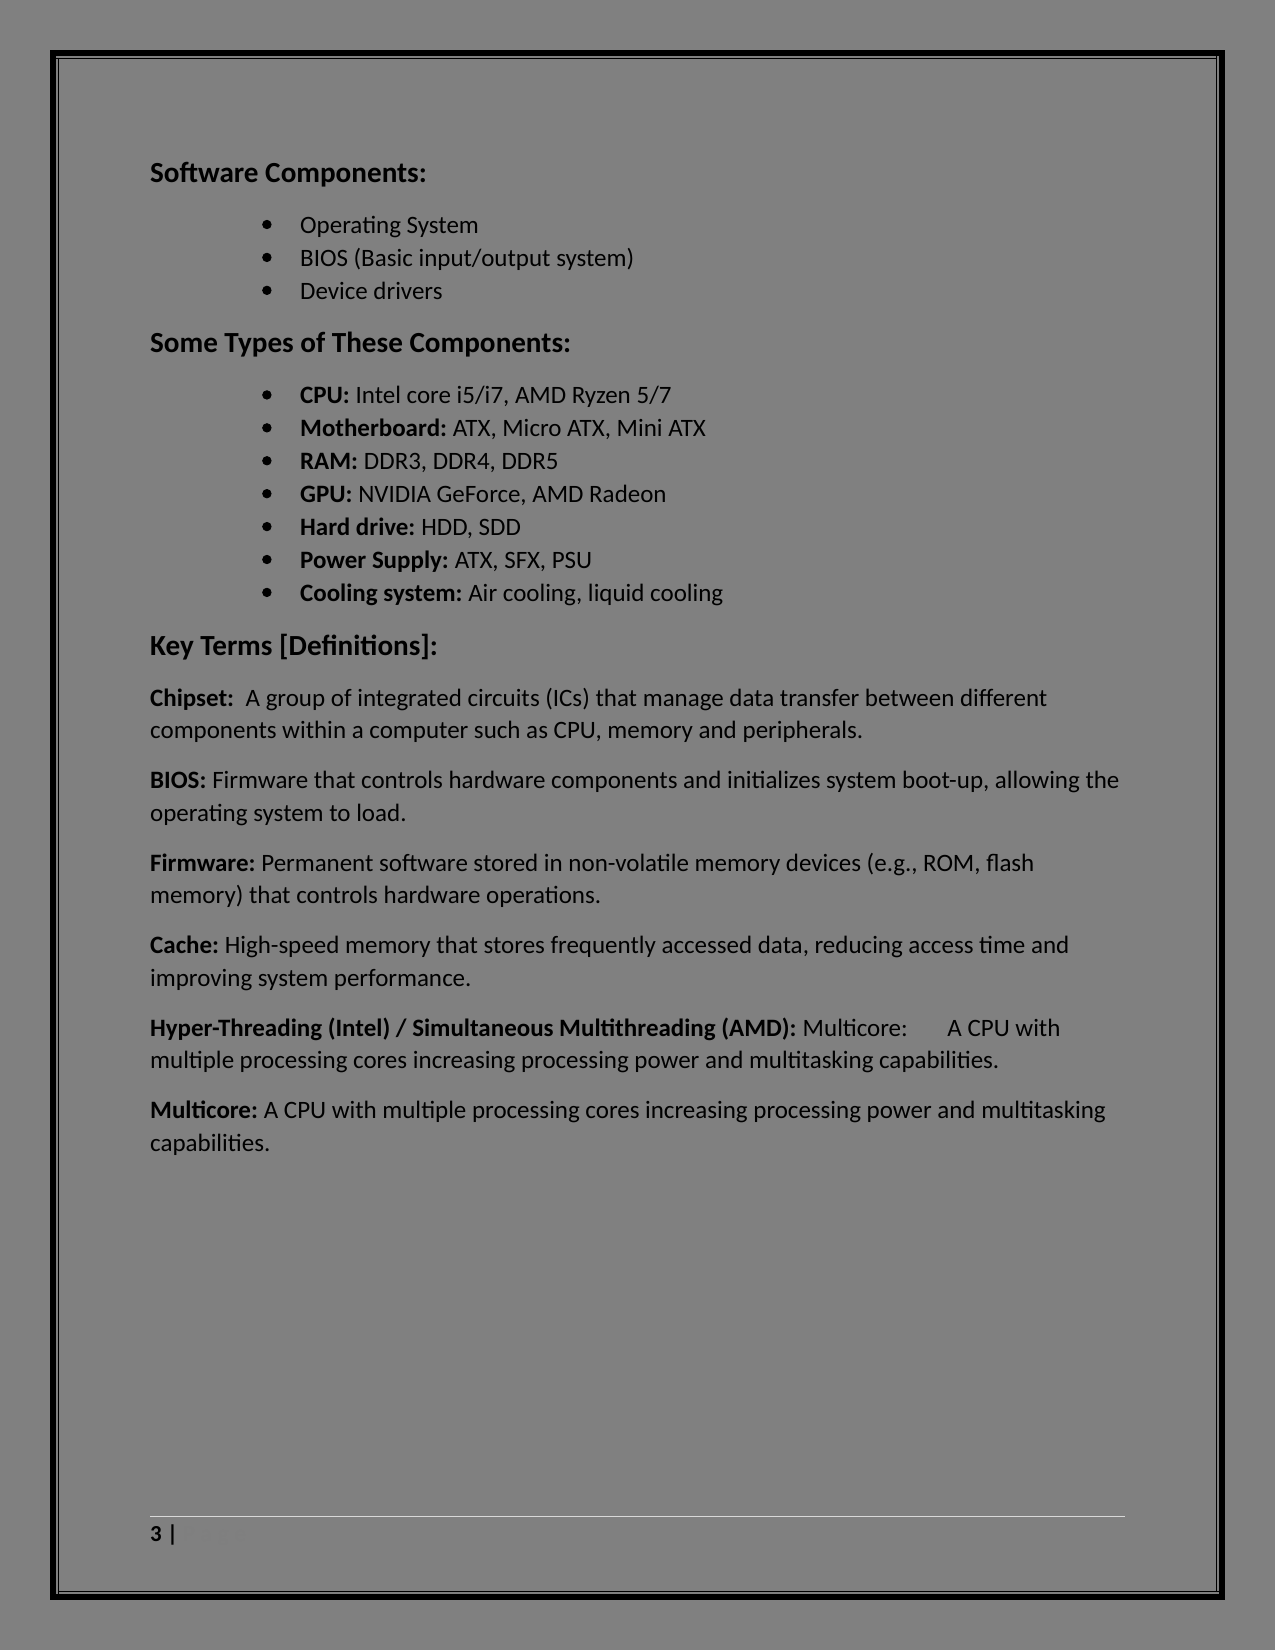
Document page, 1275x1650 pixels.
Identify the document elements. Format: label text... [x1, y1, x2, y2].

list RAM: DDR3, DDR4, DDR5 [262, 445, 1125, 476]
text Some Types of These Components: [150, 324, 1125, 360]
text Cache: High-speed memory that stores frequently accessed data, reducing access time and improving system performance. [150, 929, 1125, 993]
text Key Terms [Definitions]: [150, 627, 1125, 662]
list Cooling system: Air cooling, liquid cooling [262, 577, 1125, 607]
list Power Supply: ATX, SFX, PSU [262, 544, 1125, 574]
list CPU: Intel core i5/i7, AMD Ryzen 5/7 [262, 379, 1125, 410]
text Software Components: [150, 154, 1125, 189]
list GPU: NVIDIA GeForce, AMD Radeon [262, 478, 1125, 509]
text Hyper-Threading (Intel) / Simultaneous Multithreading (AMD): Multicore: A CPU with multiple processing cores increasing processing power and multitasking capabilities. [150, 1012, 1125, 1075]
text BIOS: Firmware that controls hardware components and initializes system boot-up, allowing the operating system to load. [150, 764, 1125, 828]
text Multicore: A CPU with multiple processing cores increasing processing power and multitasking capabilities. [150, 1094, 1125, 1158]
text Chipset: A group of integrated circuits (ICs) that manage data transfer between different components within a computer such as CPU, memory and peripherals. [150, 682, 1125, 745]
list Operating System [262, 209, 1125, 239]
text Firmware: Permanent software stored in non-volatile memory devices (e.g., ROM, flash memory) that controls hardware operations. [150, 847, 1125, 910]
list BIOS (Basic input/output system) [262, 242, 1125, 272]
list Device drivers [262, 275, 1125, 305]
list Hard drive: HDD, SDD [262, 511, 1125, 542]
list Motherboard: ATX, Micro ATX, Mini ATX [262, 412, 1125, 443]
